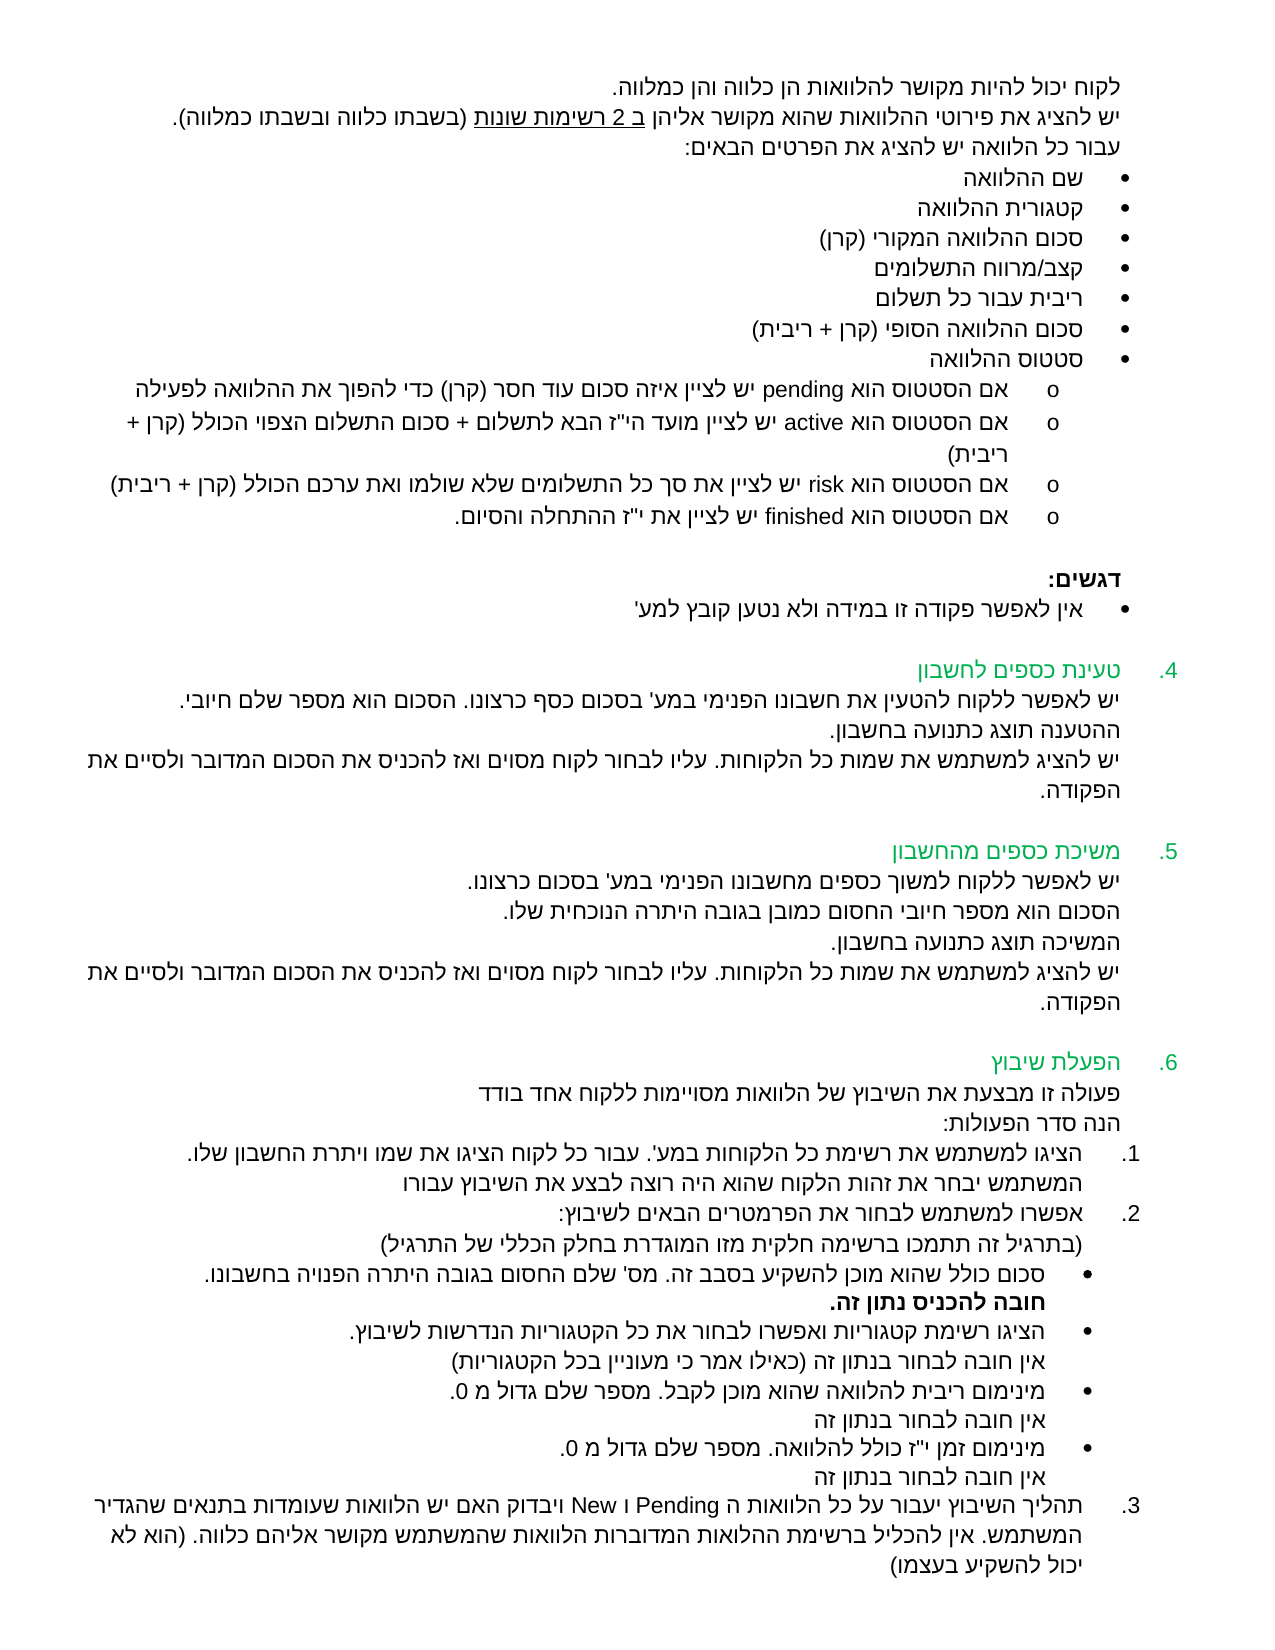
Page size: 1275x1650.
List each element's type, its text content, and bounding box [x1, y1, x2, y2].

text לקוח יכול להיות מקושר להלוואות הן כלווה והן כמלווה. יש להציג את פירוטי ההלוואות שהוא מקושר אליהן ב 2 רשימות שונות (בשבתו כלווה ובשבתו כמלווה). [74, 74, 1121, 130]
list יש להציג למשתמש את שמות כל הלקוחות. עליו לבחור לקוח מסוים ואז להכניס את הסכום המדובר ולסיים את הפקודה. [74, 959, 1121, 1015]
text דגשים: [74, 566, 1196, 592]
list הפעלת שיבוץ [74, 1049, 1158, 1076]
list פעולה זו מבצעת את השיבוץ של הלוואות מסויימות ללקוח אחד בודד [74, 1079, 1121, 1106]
list סכום כולל שהוא מוכן להשקיע בסבב זה. מס' שלם החסום בגובה היתרה הפנויה בחשבונו. חובה להכניס נתון זה. [74, 1261, 1083, 1316]
list משיכת כספים מהחשבון [74, 838, 1158, 864]
list טעינת כספים לחשבון [74, 657, 1158, 683]
list יש לאפשר ללקוח להטעין את חשבונו הפנימי במע' בסכום כסף כרצונו. הסכום הוא מספר שלם חיובי. ההטענה תוצג כתנועה בחשבון. [74, 687, 1121, 743]
text עבור כל הלוואה יש להציג את הפרטים הבאים: [74, 134, 1121, 161]
list אם הסטטוס הוא finished יש לציין את י"ז ההתחלה והסיום. [74, 503, 1046, 532]
list הציגו למשתמש את רשימת כל הלקוחות במע'. עבור כל לקוח הציגו את שמו ויתרת החשבון שלו. המשתמש יבחר את זהות הלקוח שהוא היה רוצה לבצע את השיבוץ עבורו [74, 1140, 1121, 1197]
list הנה סדר הפעולות: [74, 1110, 1121, 1136]
list יש לאפשר ללקוח למשוך כספים מחשבונו הפנימי במע' בסכום כרצונו. הסכום הוא מספר חיובי החסום כמובן בגובה היתרה הנוכחית שלו. המשיכה תוצג כתנועה בחשבון. [74, 868, 1121, 955]
list ריבית עבור כל תשלום [74, 285, 1121, 312]
list סכום ההלוואה המקורי (קרן) [74, 225, 1121, 251]
list אין לאפשר פקודה זו במידה ולא נטען קובץ למע' [74, 596, 1121, 623]
list סכום ההלוואה הסופי (קרן + ריבית) [74, 316, 1121, 342]
list סטטוס ההלוואה [74, 346, 1121, 372]
list קטגורית ההלוואה [74, 195, 1121, 221]
list מינימום זמן י"ז כולל להלוואה. מספר שלם גדול מ 0. אין חובה לבחור בנתון זה [74, 1435, 1083, 1490]
list אם הסטטוס הוא active יש לציין מועד הי"ז הבא לתשלום + סכום התשלום הצפוי הכולל (קרן + ריבית) [74, 408, 1046, 467]
list אם הסטטוס הוא pending יש לציין איזה סכום עוד חסר (קרן) כדי להפוך את ההלוואה לפעילה [74, 376, 1046, 404]
list אפשרו למשתמש לבחור את הפרמטרים הבאים לשיבוץ: (בתרגיל זה תתמכו ברשימה חלקית מזו המוגדרת בחלק הכללי של התרגיל) [74, 1200, 1121, 1257]
list שם ההלוואה [74, 164, 1121, 191]
list הציגו רשימת קטגוריות ואפשרו לבחור את כל הקטגוריות הנדרשות לשיבוץ. אין חובה לבחור בנתון זה (כאילו אמר כי מעוניין בכל הקטגוריות) [74, 1318, 1083, 1374]
list קצב/מרווח התשלומים [74, 255, 1121, 281]
list יש להציג למשתמש את שמות כל הלקוחות. עליו לבחור לקוח מסוים ואז להכניס את הסכום המדובר ולסיים את הפקודה. [74, 747, 1121, 804]
list אם הסטטוס הוא risk יש לציין את סך כל התשלומים שלא שולמו ואת ערכם הכולל (קרן + ריבית) [74, 471, 1046, 499]
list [74, 1492, 1121, 1579]
list מינימום ריבית להלוואה שהוא מוכן לקבל. מספר שלם גדול מ 0. אין חובה לבחור בנתון זה [74, 1378, 1083, 1433]
